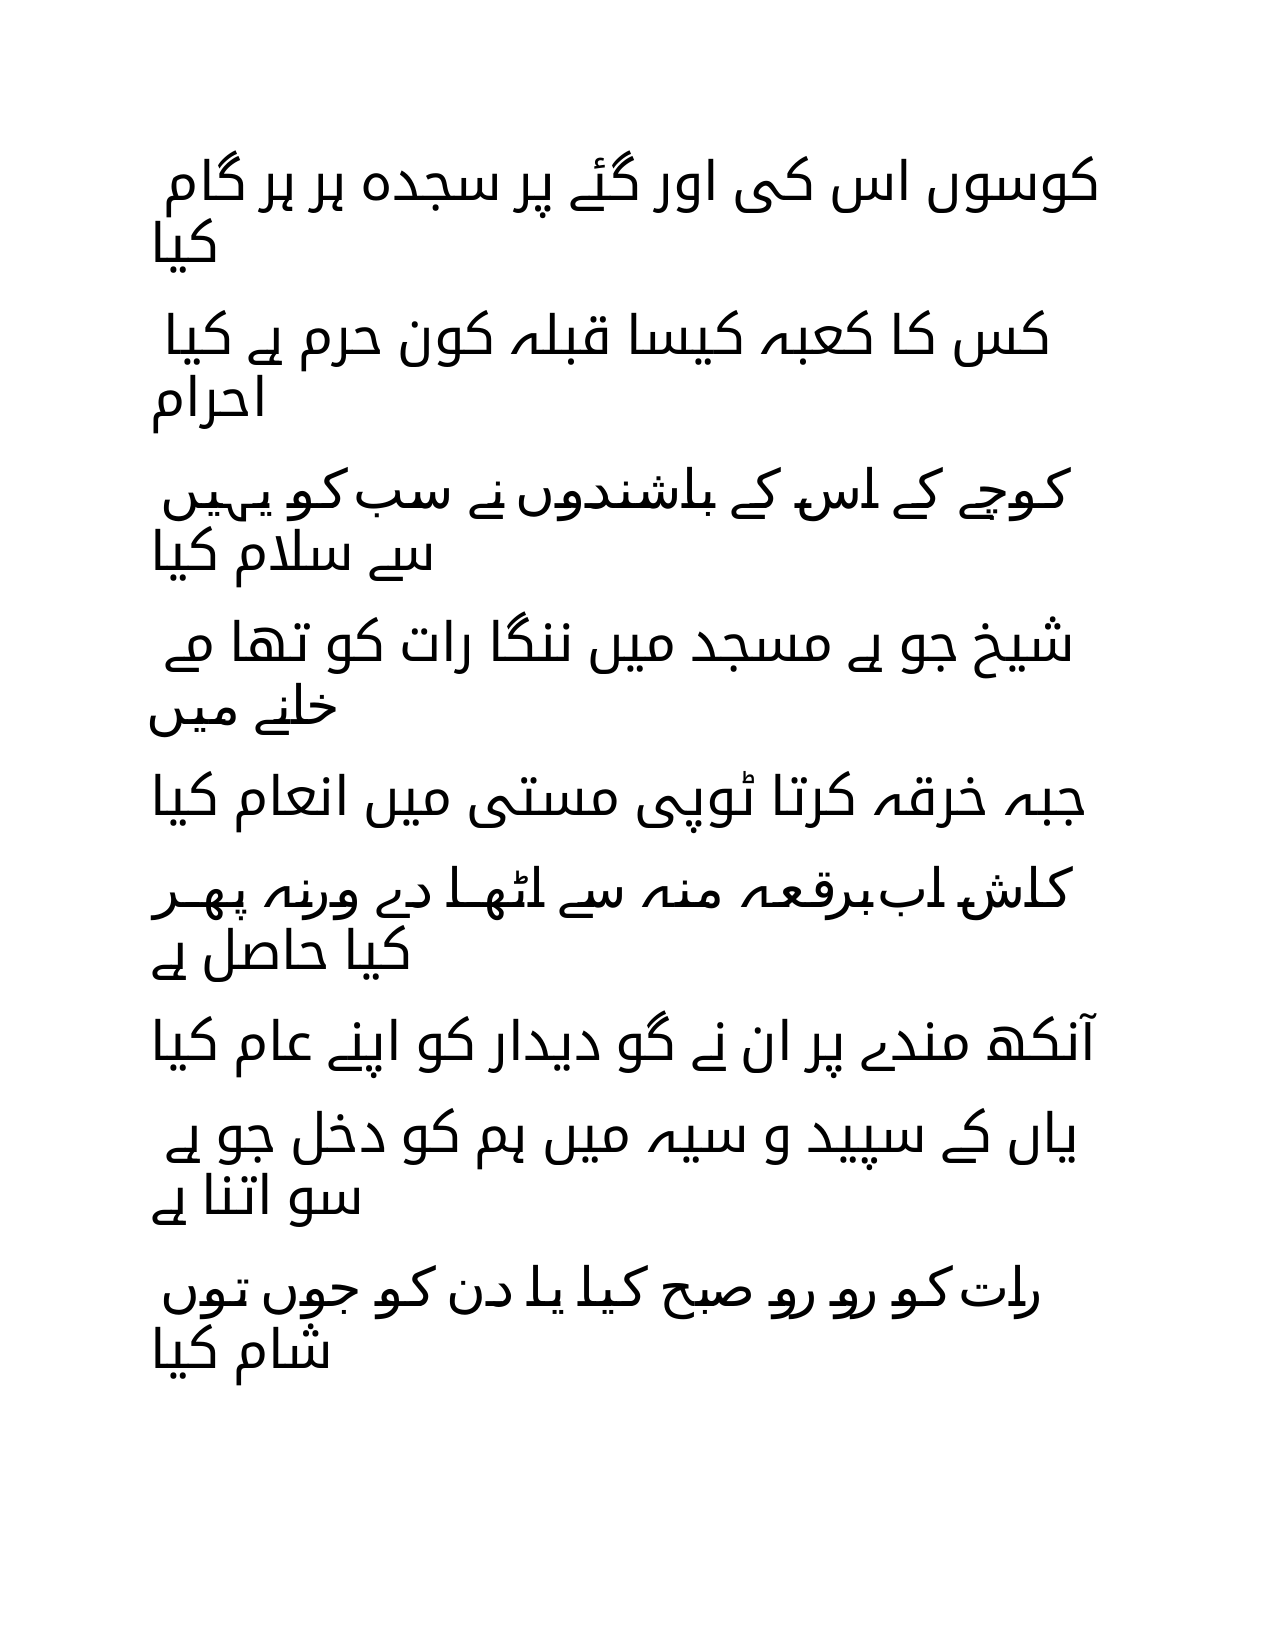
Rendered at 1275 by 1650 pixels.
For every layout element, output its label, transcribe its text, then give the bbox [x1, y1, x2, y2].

text کوچے کے اس کے باشندوں نے سب کو یہیں سے سلام کیا [150, 457, 1125, 582]
text کس کا کعبہ کیسا قبلہ کون حرم ہے کیا احرام [150, 304, 1125, 428]
text آنکھ مندے پر ان نے گو دیدار کو اپنے عام کیا [150, 1010, 1125, 1072]
text شیخ جو ہے مسجد میں ننگا رات کو تھا مے خانے میں [150, 611, 1125, 736]
text رات کو رو رو صبح کیا یا دن کو جوں توں شام کیا [150, 1255, 1125, 1380]
text کوسوں اس کی اور گئے پر سجدہ ہر ہر گام کیا [150, 150, 1125, 274]
text جبہ خرقہ کرتا ٹوپی مستی میں انعام کیا [150, 765, 1125, 827]
text کاش اب برقعہ منہ سے اٹھا دے ورنہ پھر کیا حاصل ہے [150, 856, 1125, 981]
text یاں کے سپید و سیہ میں ہم کو دخل جو ہے سو اتنا ہے [150, 1102, 1125, 1226]
